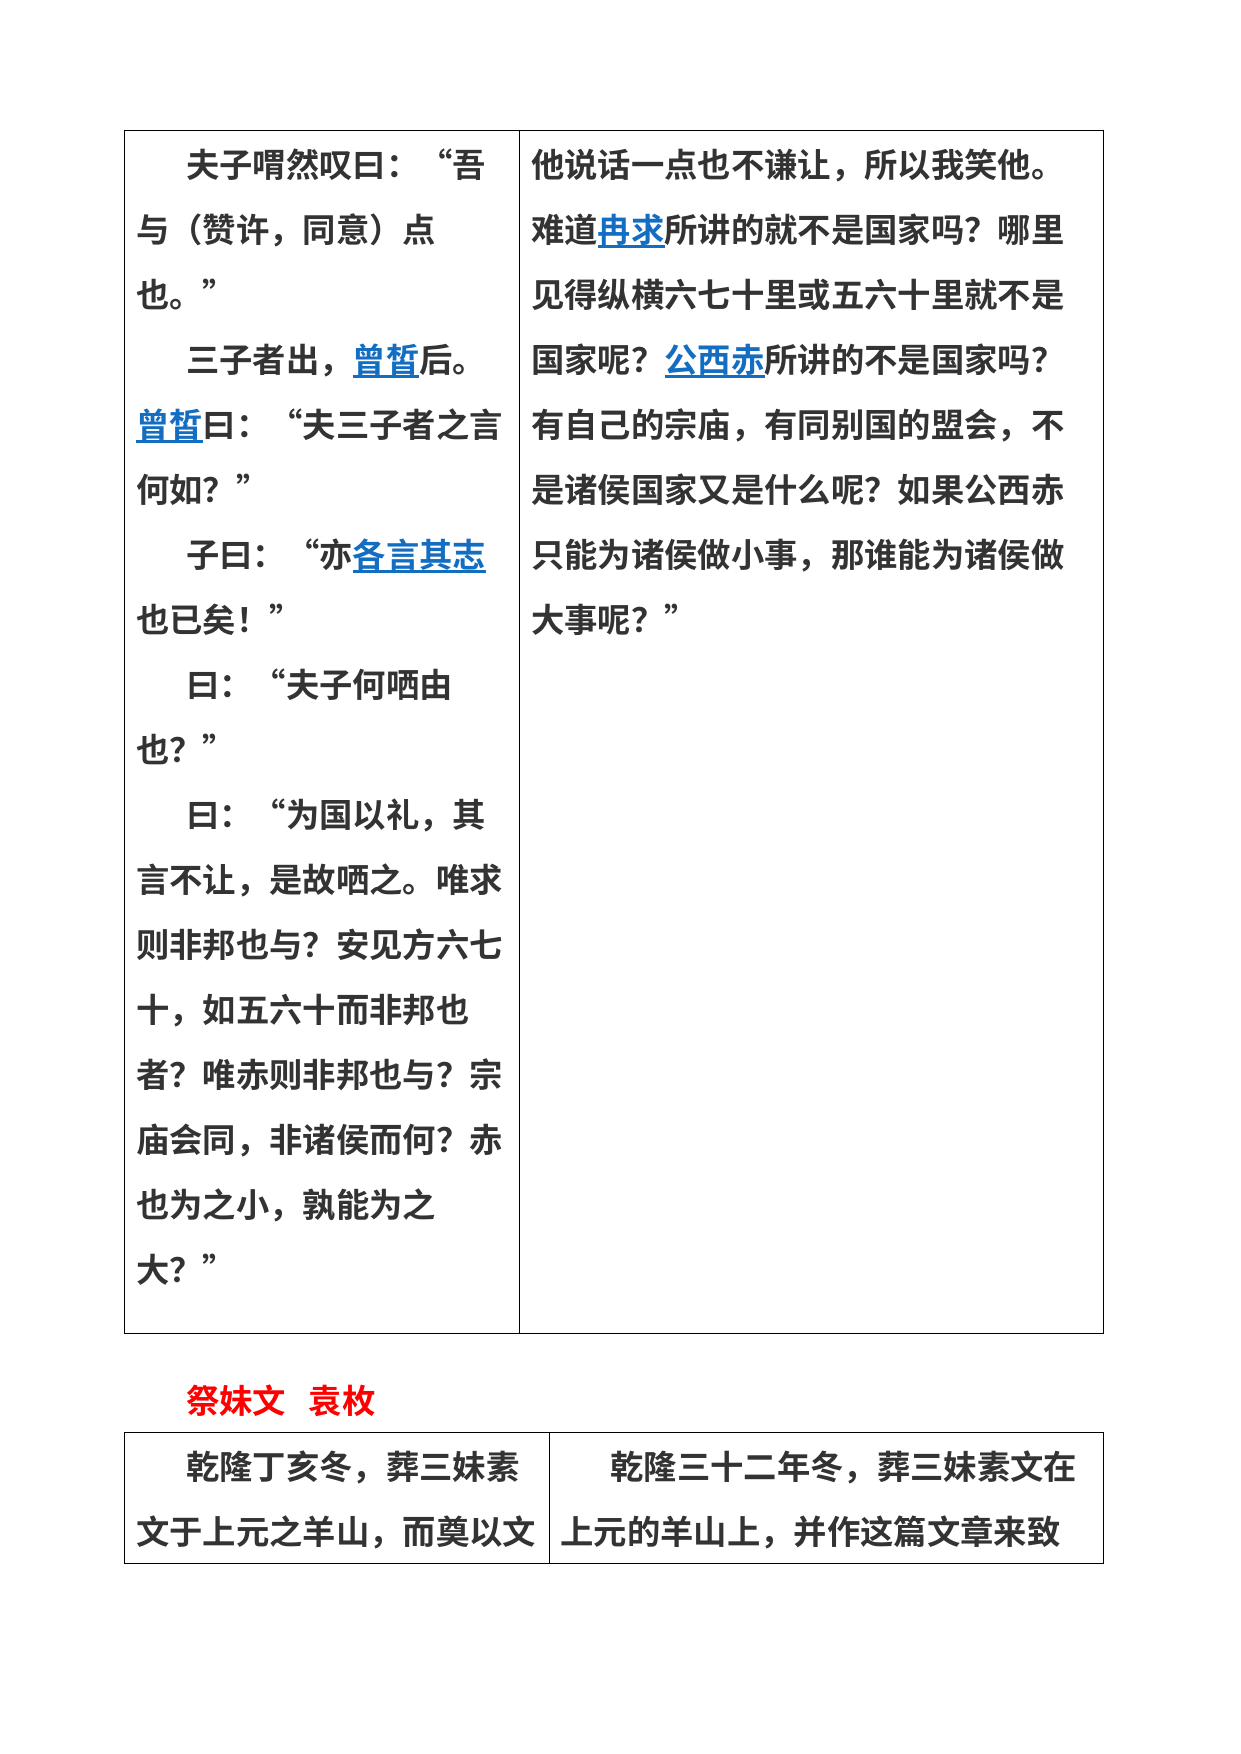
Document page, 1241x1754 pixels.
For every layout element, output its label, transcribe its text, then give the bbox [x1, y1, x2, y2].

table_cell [125, 131, 519, 1333]
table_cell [520, 131, 1103, 1333]
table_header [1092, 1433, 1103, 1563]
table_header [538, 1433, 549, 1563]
text 祭妹文 袁枚 [136, 1367, 1104, 1432]
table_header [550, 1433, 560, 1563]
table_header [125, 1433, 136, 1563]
